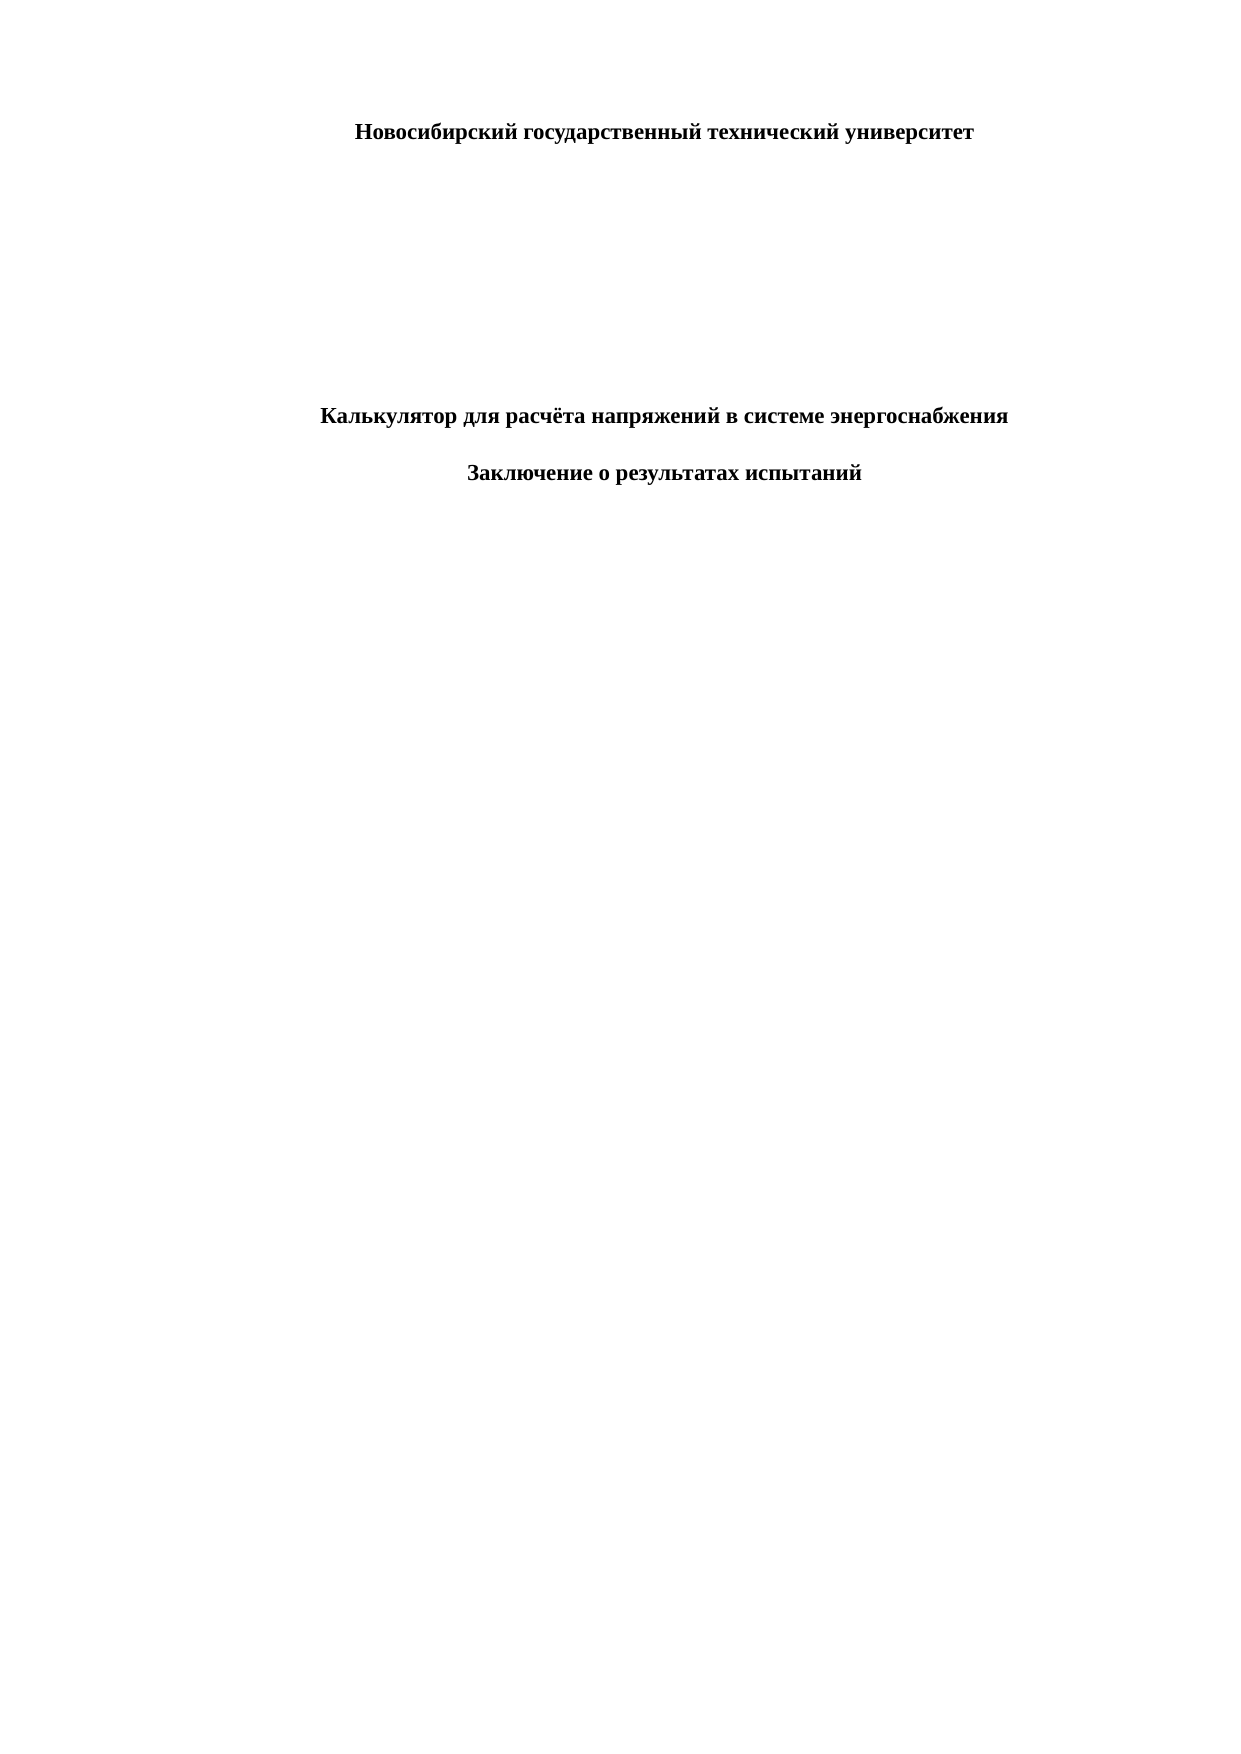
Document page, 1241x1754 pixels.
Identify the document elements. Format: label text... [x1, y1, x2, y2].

text Заключение о результатах испытаний [177, 459, 1152, 486]
text Калькулятор для расчёта напряжений в системе энергоснабжения [177, 402, 1152, 429]
text Новосибирский государственный технический университет [177, 118, 1152, 144]
